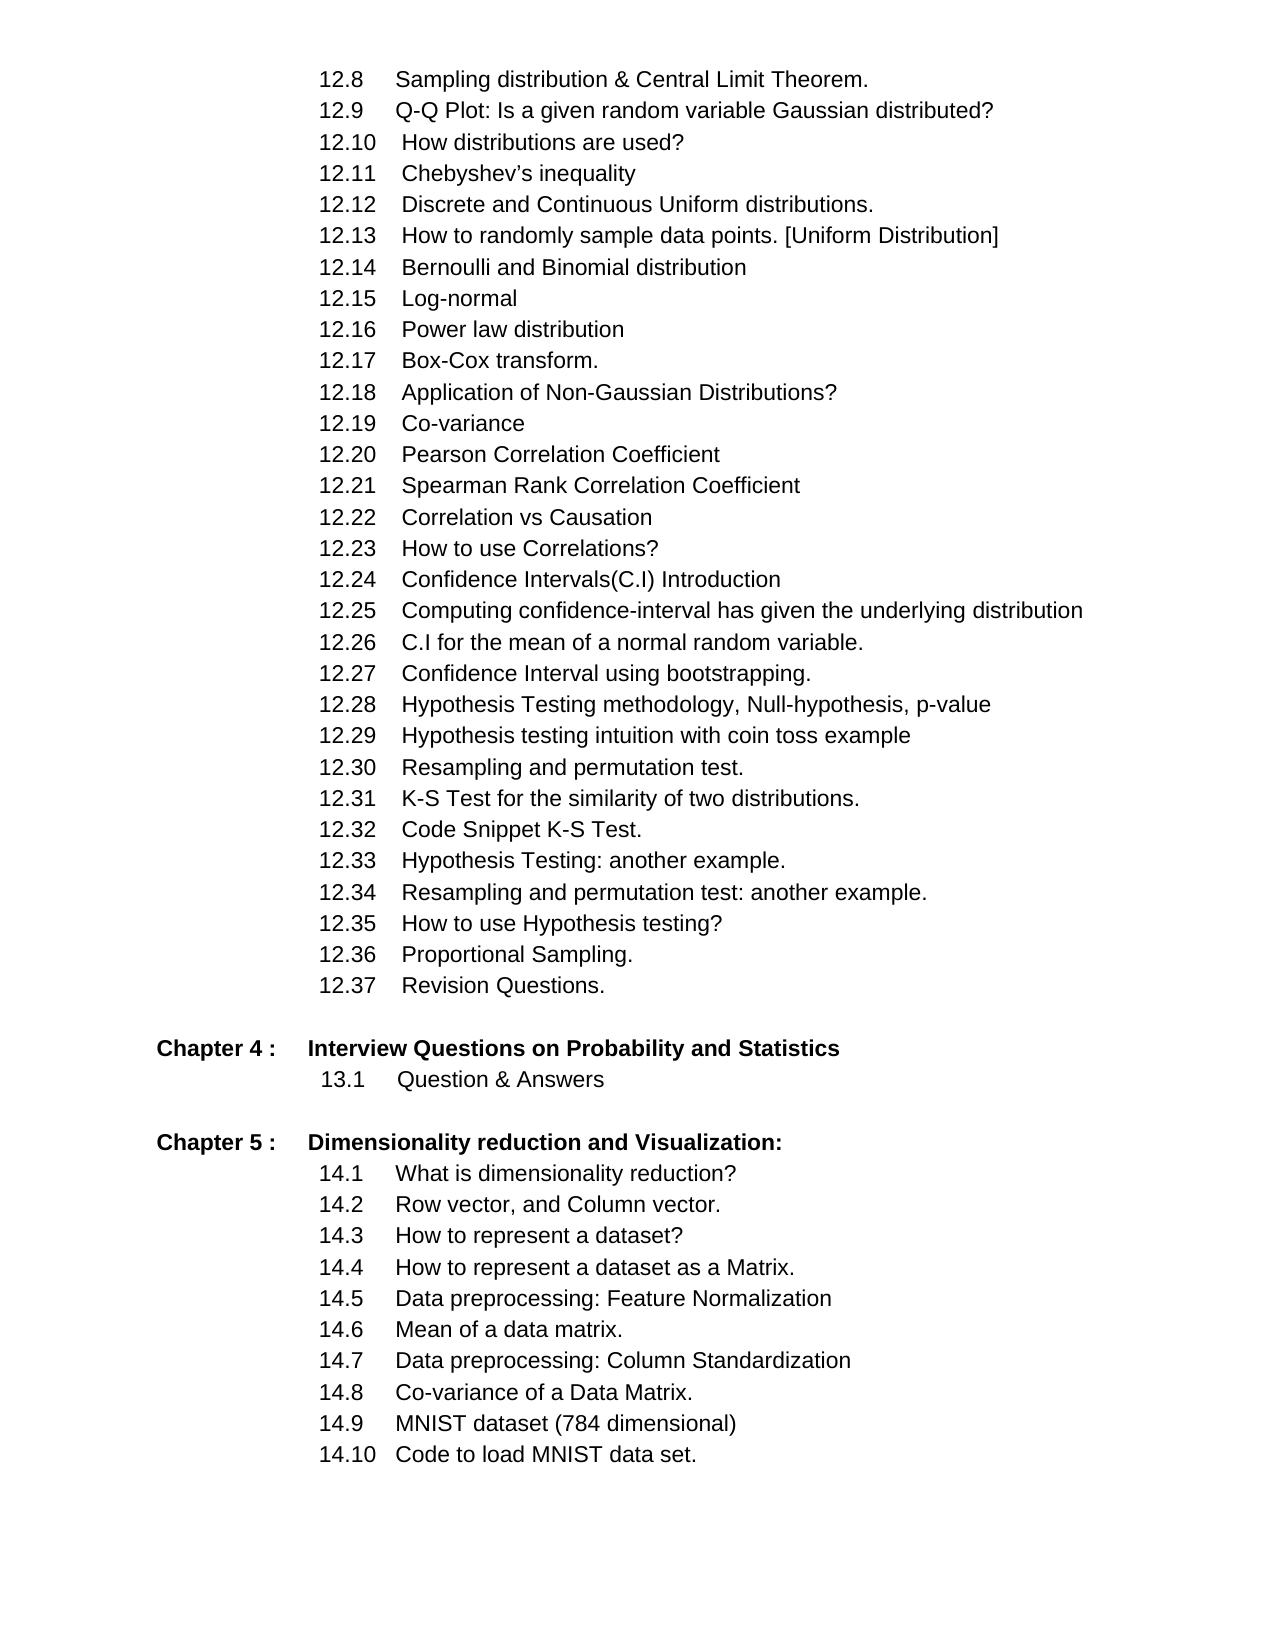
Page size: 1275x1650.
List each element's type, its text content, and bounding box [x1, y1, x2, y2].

list Mean of a data matrix. [319, 1316, 1133, 1342]
list Chebyshev’s inequality [319, 160, 1133, 186]
list Box-Cox transform. [319, 347, 1133, 374]
list Sampling distribution & Central Limit Theorem. [319, 66, 1133, 92]
list Application of Non-Gaussian Distributions? [319, 378, 1133, 405]
list Resampling and permutation test. [319, 753, 1133, 780]
list Revision Questions. [319, 972, 1133, 999]
list Q-Q Plot: Is a given random variable Gaussian distributed? [319, 97, 1133, 123]
list Data preprocessing: Feature Normalization [319, 1285, 1133, 1311]
list Power law distribution [319, 316, 1133, 342]
list Computing confidence-interval has given the underlying distribution [319, 597, 1133, 624]
list What is dimensionality reduction? [319, 1160, 1133, 1186]
list Co-variance [319, 410, 1133, 436]
list Correlation vs Causation [319, 503, 1133, 530]
list C.I for the mean of a normal random variable. [319, 628, 1133, 655]
list K-S Test for the similarity of two distributions. [319, 785, 1133, 811]
list Hypothesis Testing: another example. [319, 847, 1133, 874]
list Discrete and Continuous Uniform distributions. [319, 191, 1133, 217]
list Log-normal [319, 285, 1133, 311]
list Hypothesis Testing methodology, Null-hypothesis, p-value [319, 691, 1133, 717]
subtitle Chapter 4 : Interview Questions on Probability and Statistics [156, 1035, 1133, 1061]
list Hypothesis testing intuition with coin toss example [319, 722, 1133, 749]
list Spearman Rank Correlation Coefficient [319, 472, 1133, 499]
list How to represent a dataset as a Matrix. [319, 1253, 1133, 1280]
list Proportional Sampling. [319, 941, 1133, 967]
list Confidence Interval using bootstrapping. [319, 660, 1133, 686]
list Bernoulli and Binomial distribution [319, 253, 1133, 280]
list Confidence Intervals(C.I) Introduction [319, 566, 1133, 592]
list Code Snippet K-S Test. [319, 816, 1133, 842]
list Resampling and permutation test: another example. [319, 878, 1133, 905]
list Data preprocessing: Column Standardization [319, 1347, 1133, 1374]
list How to randomly sample data points. [Uniform Distribution] [319, 222, 1133, 248]
text 13.1 Question & Answers [320, 1066, 1133, 1092]
list Code to load MNIST data set. [319, 1441, 1133, 1467]
list How distributions are used? [319, 128, 1133, 155]
list How to use Correlations? [319, 535, 1133, 561]
subtitle Chapter 5 : Dimensionality reduction and Visualization: [156, 1128, 1133, 1155]
list Row vector, and Column vector. [319, 1191, 1133, 1217]
list MNIST dataset (784 dimensional) [319, 1410, 1133, 1436]
list Co-variance of a Data Matrix. [319, 1378, 1133, 1405]
list How to represent a dataset? [319, 1222, 1133, 1249]
list How to use Hypothesis testing? [319, 910, 1133, 936]
list Pearson Correlation Coefficient [319, 441, 1133, 467]
